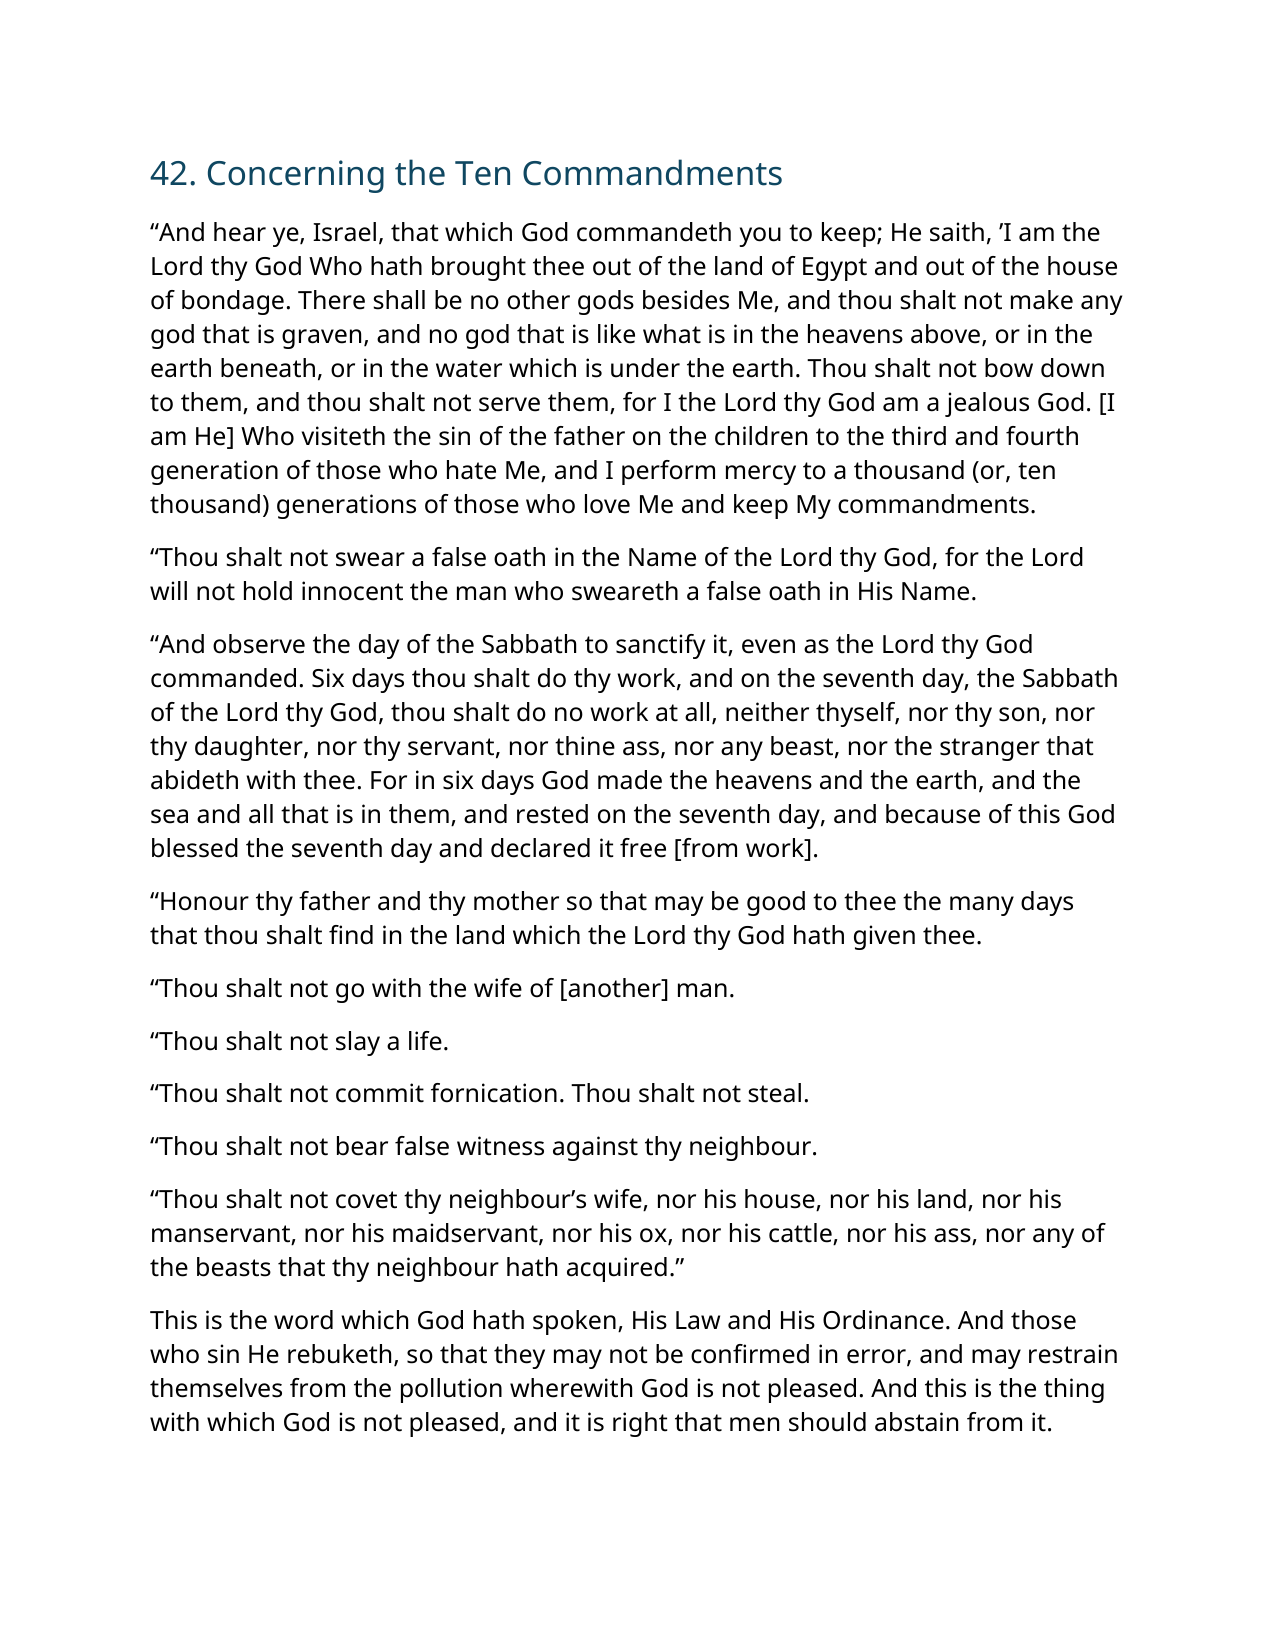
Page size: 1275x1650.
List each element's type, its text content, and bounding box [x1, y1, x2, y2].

text “Thou shalt not swear a false oath in the Name of the Lord thy God, for the Lord will not hold innocent the man who sweareth a false oath in His Name. [150, 539, 1125, 608]
text “Honour thy father and thy mother so that may be good to thee the many days that thou shalt find in the land which the Lord thy God hath given thee. [150, 883, 1125, 952]
text “Thou shalt not covet thy neighbour’s wife, nor his house, nor his land, nor his manservant, nor his maidservant, nor his ox, nor his cattle, nor his ass, nor any of the beasts that thy neighbour hath acquired.” [150, 1182, 1125, 1284]
subtitle 42. Concerning the Ten Commandments [150, 150, 1125, 195]
text “Thou shalt not go with the wife of [another] man. [150, 970, 1125, 1004]
text This is the word which God hath spoken, His Law and His Ordinance. And those who sin He rebuketh, so that they may not be confirmed in error, and may restrain themselves from the pollution wherewith God is not pleased. And this is the thing with which God is not pleased, and it is right that men should abstain from it. [150, 1303, 1125, 1439]
text “Thou shalt not commit fornication. Thou shalt not steal. [150, 1076, 1125, 1110]
text “And hear ye, Israel, that which God commandeth you to keep; He saith, ’I am the Lord thy God Who hath brought thee out of the land of Egypt and out of the house of bondage. There shall be no other gods besides Me, and thou shalt not make any god that is graven, and no god that is like what is in the heavens above, or in the earth beneath, or in the water which is under the earth. Thou shalt not bow down to them, and thou shalt not serve them, for I the Lord thy God am a jealous God. [I am He] Who visiteth the sin of the father on the children to the third and fourth generation of those who hate Me, and I perform mercy to a thousand (or, ten thousand) generations of those who love Me and keep My commandments. [150, 214, 1125, 521]
text “Thou shalt not slay a life. [150, 1023, 1125, 1057]
text “And observe the day of the Sabbath to sanctify it, even as the Lord thy God commanded. Six days thou shalt do thy work, and on the seventh day, the Sabbath of the Lord thy God, thou shalt do no work at all, neither thyself, nor thy son, nor thy daughter, nor thy servant, nor thine ass, nor any beast, nor the stranger that abideth with thee. For in six days God made the heavens and the earth, and the sea and all that is in them, and rested on the seventh day, and because of this God blessed the seventh day and declared it free [from work]. [150, 626, 1125, 865]
text “Thou shalt not bear false witness against thy neighbour. [150, 1129, 1125, 1163]
